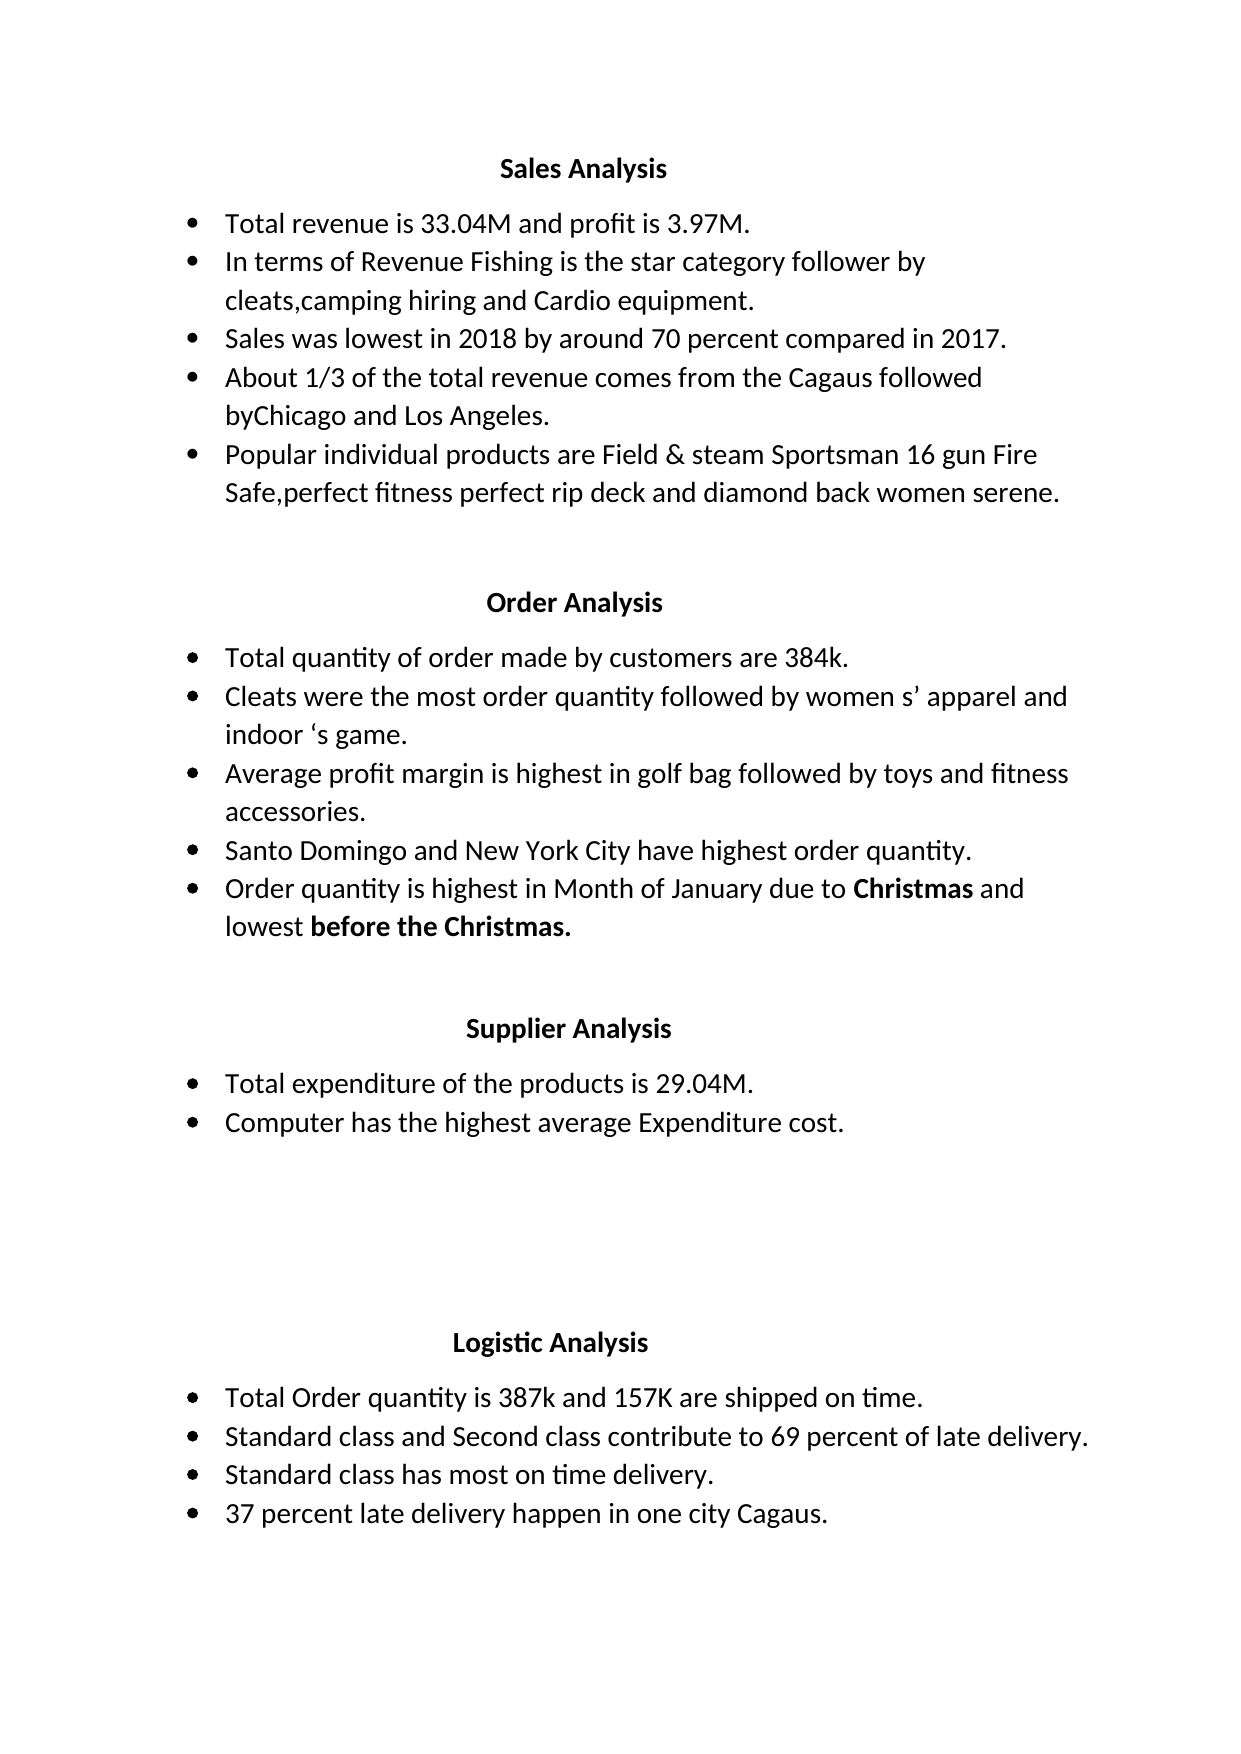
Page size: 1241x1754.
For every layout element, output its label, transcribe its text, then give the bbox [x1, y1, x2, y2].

list Order quantity is highest in Month of January due to Christmas and lowest before the Christmas. [187, 870, 1090, 944]
list Total expenditure of the products is 29.04M. [187, 1066, 1090, 1101]
list Popular individual products are Field & steam Sportsman 16 gun Fire Safe,perfect fitness perfect rip deck and diamond back women serene. [187, 436, 1090, 510]
list Standard class and Second class contribute to 69 percent of late delivery. [187, 1418, 1090, 1454]
text Sales Analysis [150, 150, 1090, 186]
list Santo Domingo and New York City have highest order quantity. [187, 832, 1090, 867]
list Total revenue is 33.04M and profit is 3.97M. [187, 205, 1090, 241]
list Total quantity of order made by customers are 384k. [187, 639, 1090, 675]
list Average profit margin is highest in golf bag followed by toys and fitness accessories. [187, 755, 1090, 829]
list Total Order quantity is 387k and 157K are shipped on time. [187, 1379, 1090, 1415]
list Sales was lowest in 2018 by around 70 percent compared in 2017. [187, 320, 1090, 356]
list Standard class has most on time delivery. [187, 1456, 1090, 1492]
list Computer has the highest average Expenditure cost. [187, 1104, 1090, 1140]
list In terms of Revenue Fishing is the star category follower by cleats,camping hiring and Cardio equipment. [187, 243, 1090, 318]
list Cleats were the most order quantity followed by women s’ apparel and indoor ‘s game. [187, 678, 1090, 752]
list About 1/3 of the total revenue comes from the Cagaus followed byChicago and Los Angeles. [187, 359, 1090, 433]
text Supplier Analysis [150, 1011, 1090, 1046]
text Logistic Analysis [150, 1324, 1090, 1360]
list 37 percent late delivery happen in one city Cagaus. [187, 1495, 1090, 1531]
text Order Analysis [150, 584, 1090, 620]
